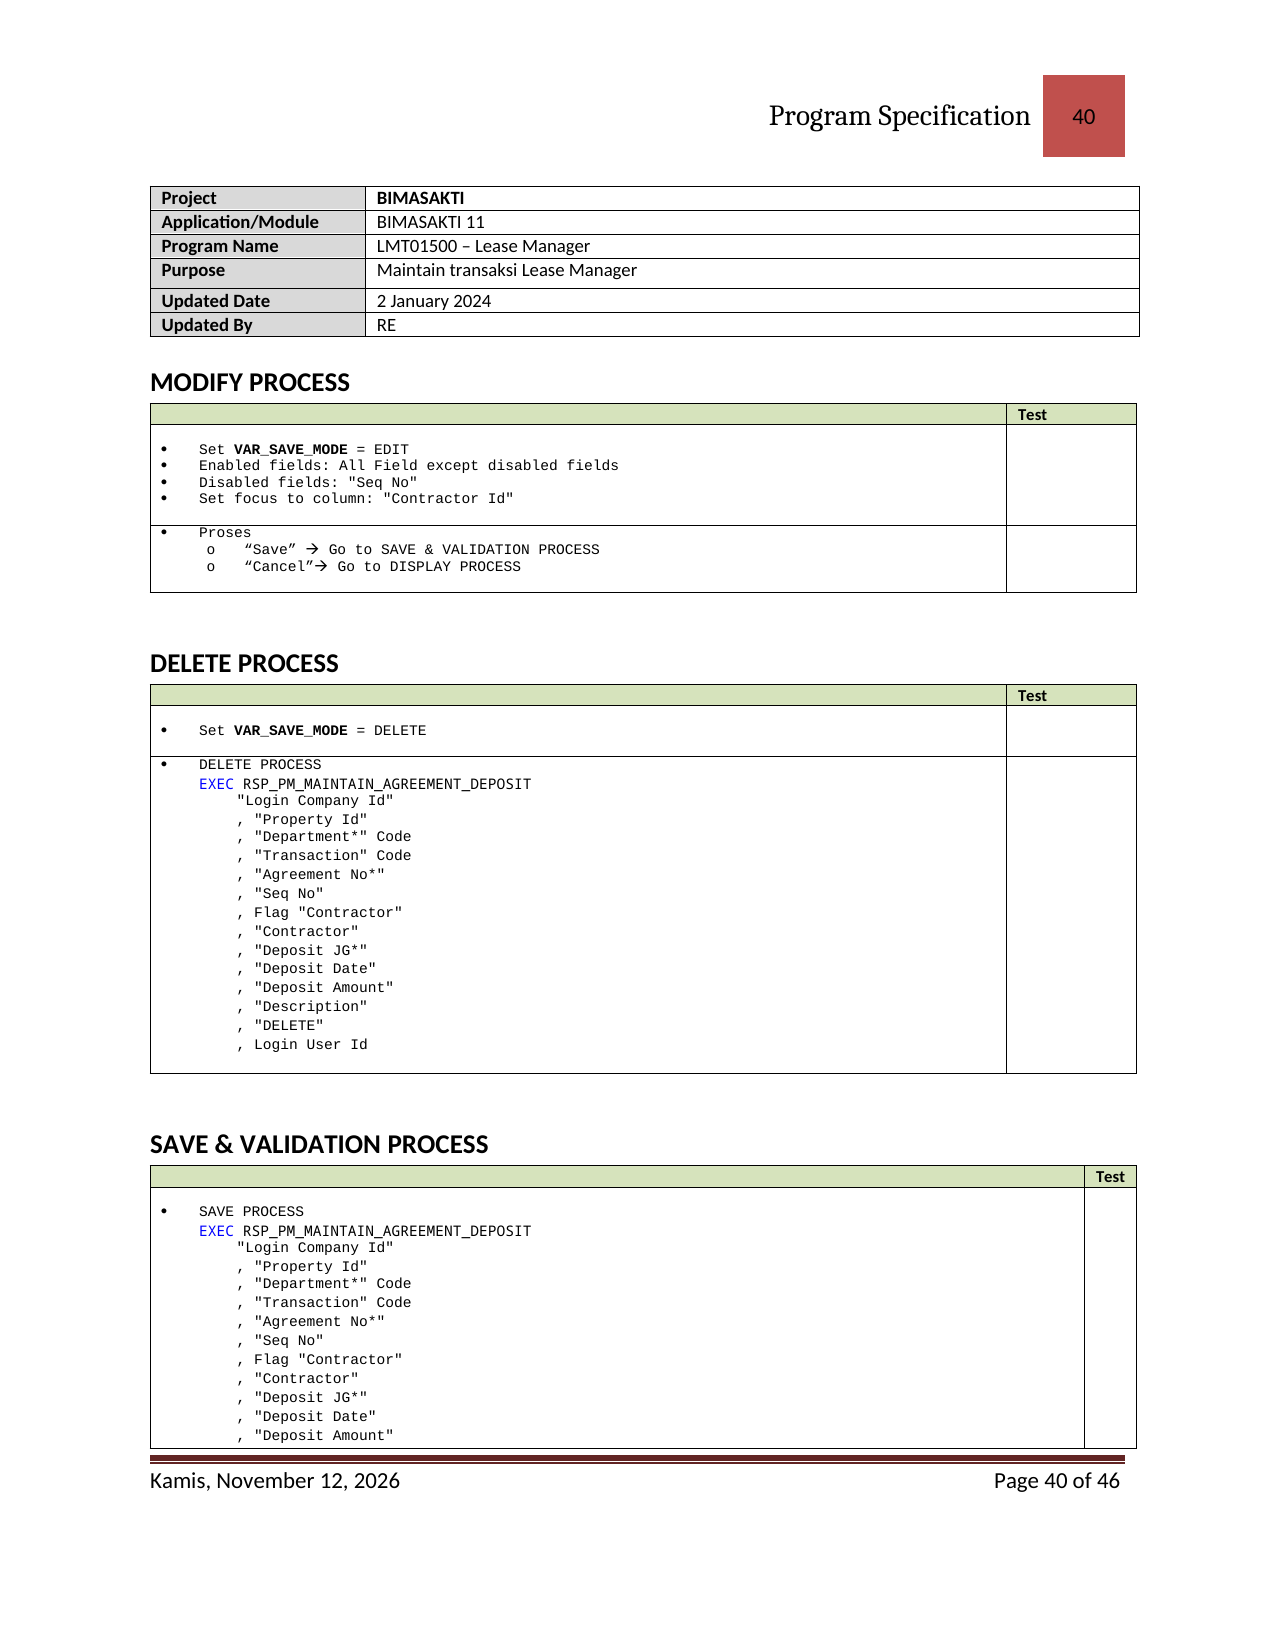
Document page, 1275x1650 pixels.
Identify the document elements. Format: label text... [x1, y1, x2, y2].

table_header [151, 685, 1006, 705]
table_cell Set VAR_SAVE_MODE = EDIT Enabled fields: All Field except disabled fields Disabled fields: "Seq No" Set focus to column: "Contractor Id" [151, 425, 1006, 525]
table_cell [1007, 757, 1136, 1073]
table_cell [1007, 526, 1136, 592]
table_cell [151, 1188, 1084, 1448]
table_header Test [1007, 685, 1136, 705]
table_cell [1007, 425, 1136, 525]
subtitle SAVE & VALIDATION PROCESS [150, 1127, 1125, 1160]
table_cell DELETE PROCESS EXEC RSP_PM_MAINTAIN_AGREEMENT_DEPOSIT "Login Company Id" , "Property Id" , "Department*" Code , "Transaction" Code , "Agreement No*" , "Seq No" , Flag "Contractor" , "Contractor" , "Deposit JG*" , "Deposit Date" , "Deposit Amount" , "Description" , "DELETE" , Login User Id [151, 757, 1006, 1073]
table_header [151, 404, 1006, 424]
subtitle DELETE PROCESS [150, 646, 1125, 679]
table_header Test [1085, 1166, 1136, 1187]
table_cell [1007, 706, 1136, 756]
table_header Test [1007, 404, 1136, 424]
table_cell Set VAR_SAVE_MODE = DELETE [151, 706, 1006, 756]
table_header [151, 1166, 1084, 1187]
table_cell [1085, 1188, 1136, 1448]
subtitle MODIFY PROCESS [150, 365, 1125, 398]
table_cell Proses “Save” Go to SAVE & VALIDATION PROCESS “Cancel” Go to DISPLAY PROCESS [151, 526, 1006, 592]
